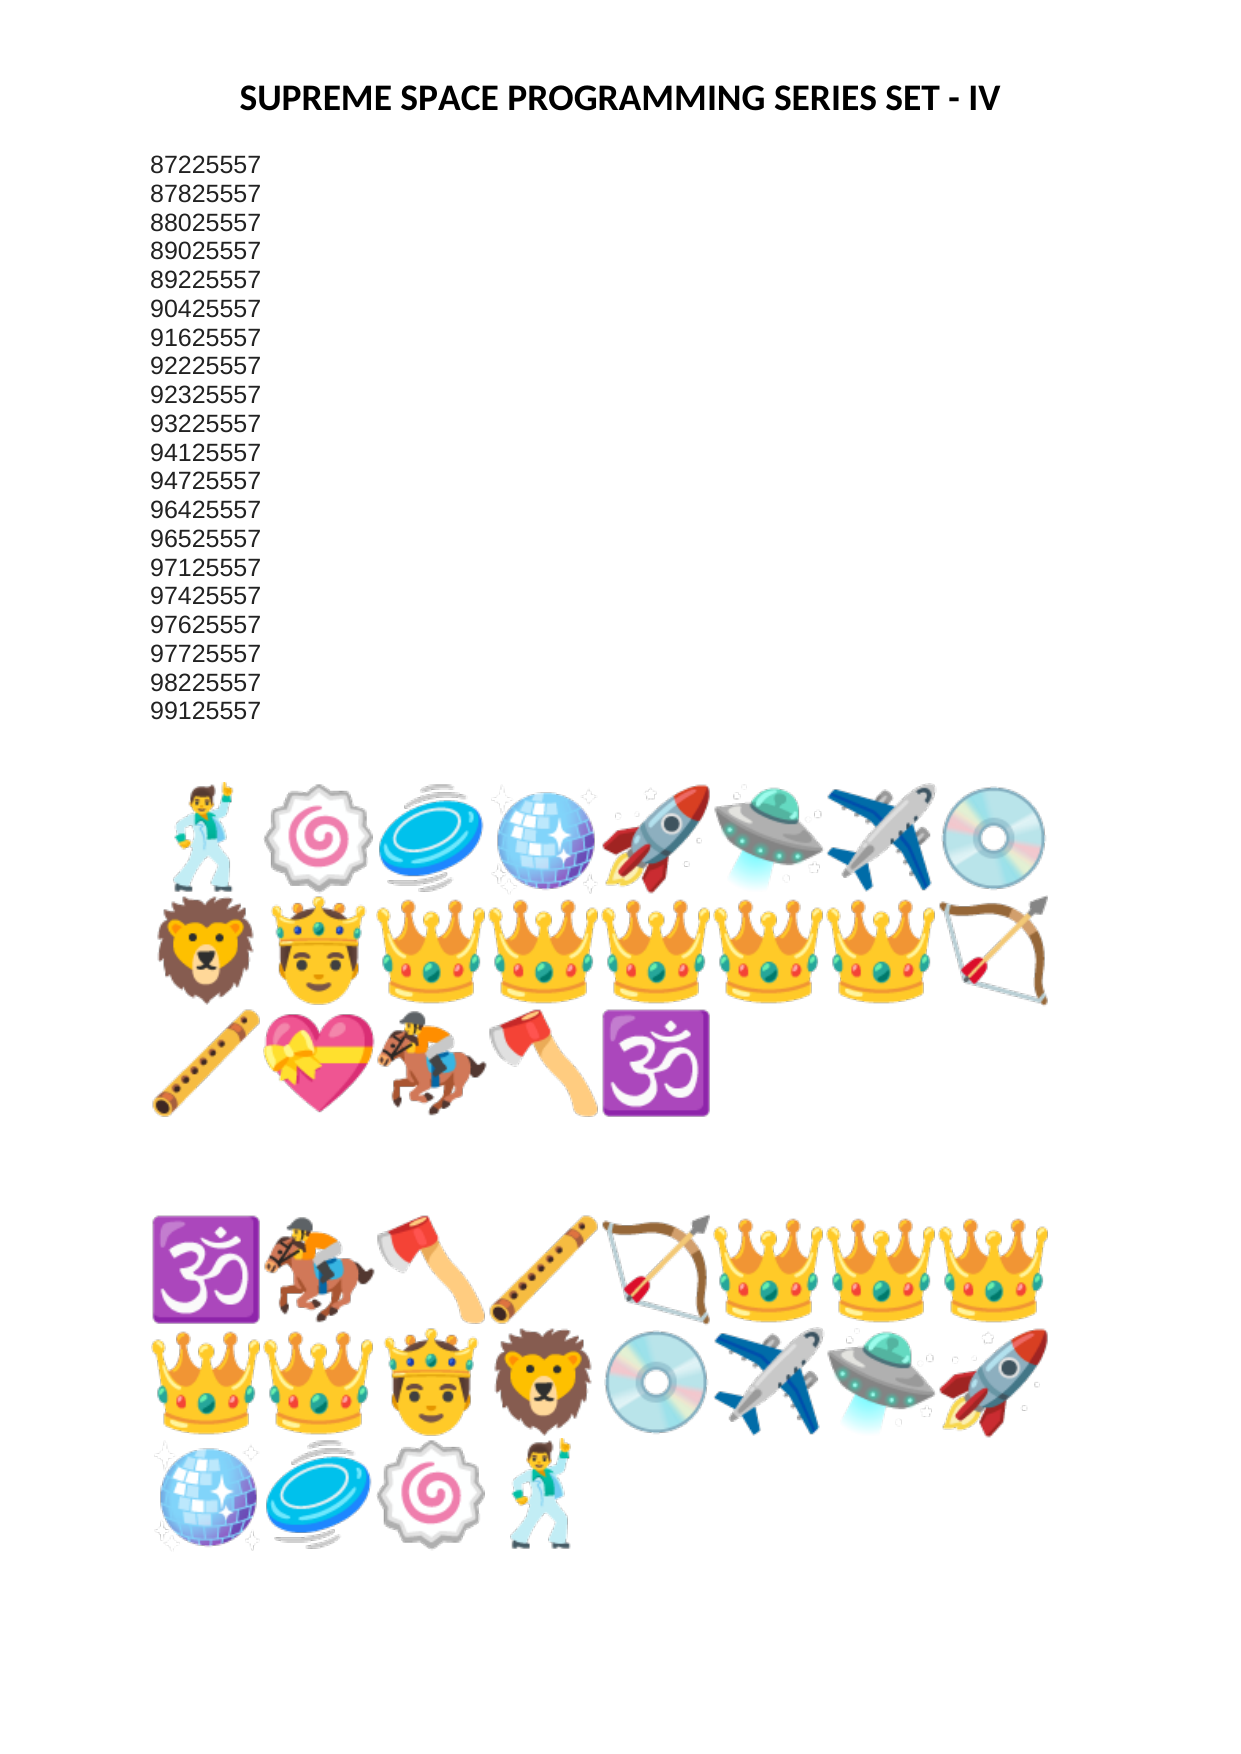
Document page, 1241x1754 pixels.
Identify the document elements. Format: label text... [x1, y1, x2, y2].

text 97125557 [150, 552, 1090, 581]
text 97625557 [150, 610, 1090, 639]
picture [150, 1213, 1050, 1552]
text 93225557 [150, 409, 1090, 437]
picture [150, 782, 1050, 1120]
text 90425557 [150, 294, 1090, 322]
text 87225557 [150, 150, 1090, 179]
text 99125557 [150, 696, 1090, 725]
text 91625557 [150, 322, 1090, 351]
text 88025557 [150, 207, 1090, 236]
text 94725557 [150, 466, 1090, 495]
text 89025557 [150, 236, 1090, 265]
text 98225557 [150, 667, 1090, 696]
text 94125557 [150, 437, 1090, 466]
text 96425557 [150, 495, 1090, 524]
text 97725557 [150, 639, 1090, 667]
text 92225557 [150, 351, 1090, 380]
text 97425557 [150, 581, 1090, 610]
text 92325557 [150, 380, 1090, 409]
text 96525557 [150, 524, 1090, 552]
text 89225557 [150, 265, 1090, 294]
text 87825557 [150, 179, 1090, 207]
